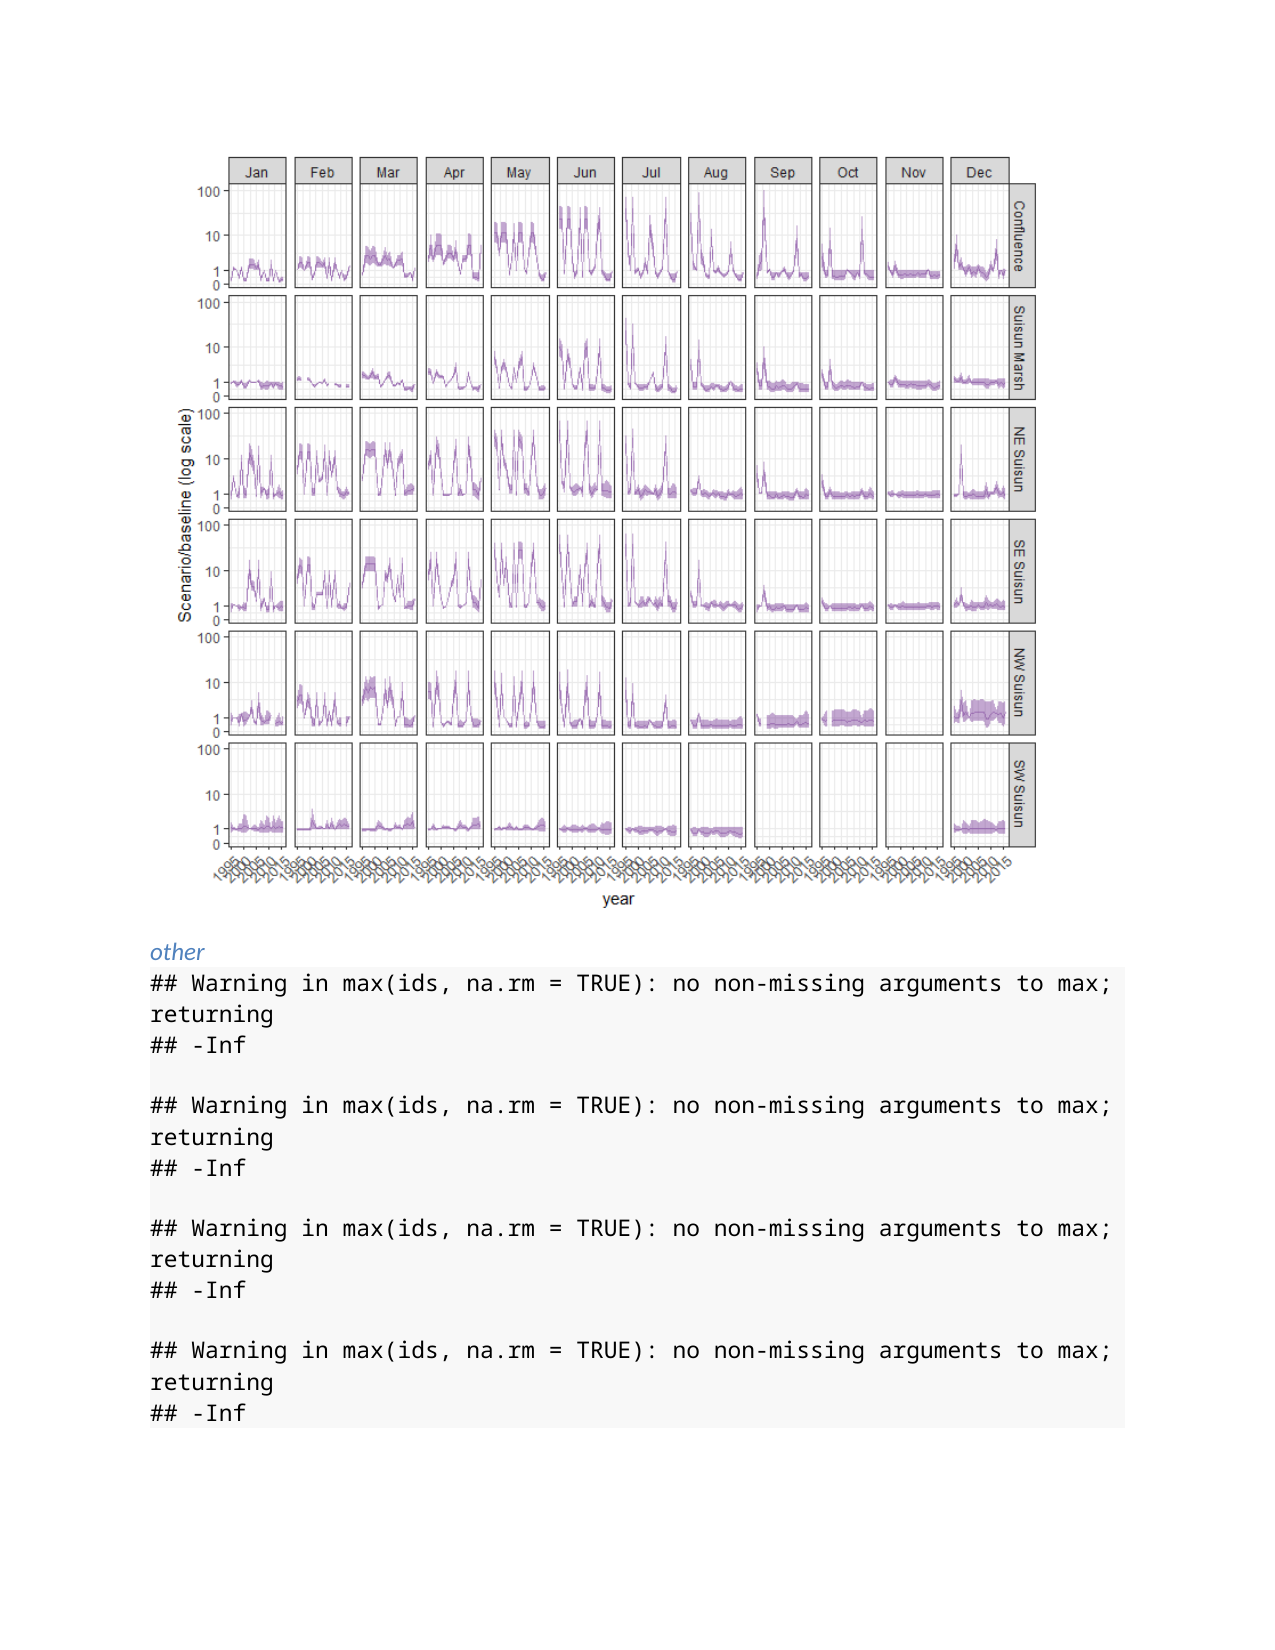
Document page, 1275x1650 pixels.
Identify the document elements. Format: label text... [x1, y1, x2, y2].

subtitle other [150, 936, 1125, 967]
picture [168, 150, 1044, 916]
text ## Warning in max(ids, na.rm = TRUE): no non-missing arguments to max; returning ## -Inf ## Warning in max(ids, na.rm = TRUE): no non-missing arguments to max; returning ## -Inf ## Warning in max(ids, na.rm = TRUE): no non-missing arguments to max; returning ## -Inf ## Warning in max(ids, na.rm = TRUE): no non-missing arguments to max; returning ## -Inf [150, 967, 1125, 1428]
